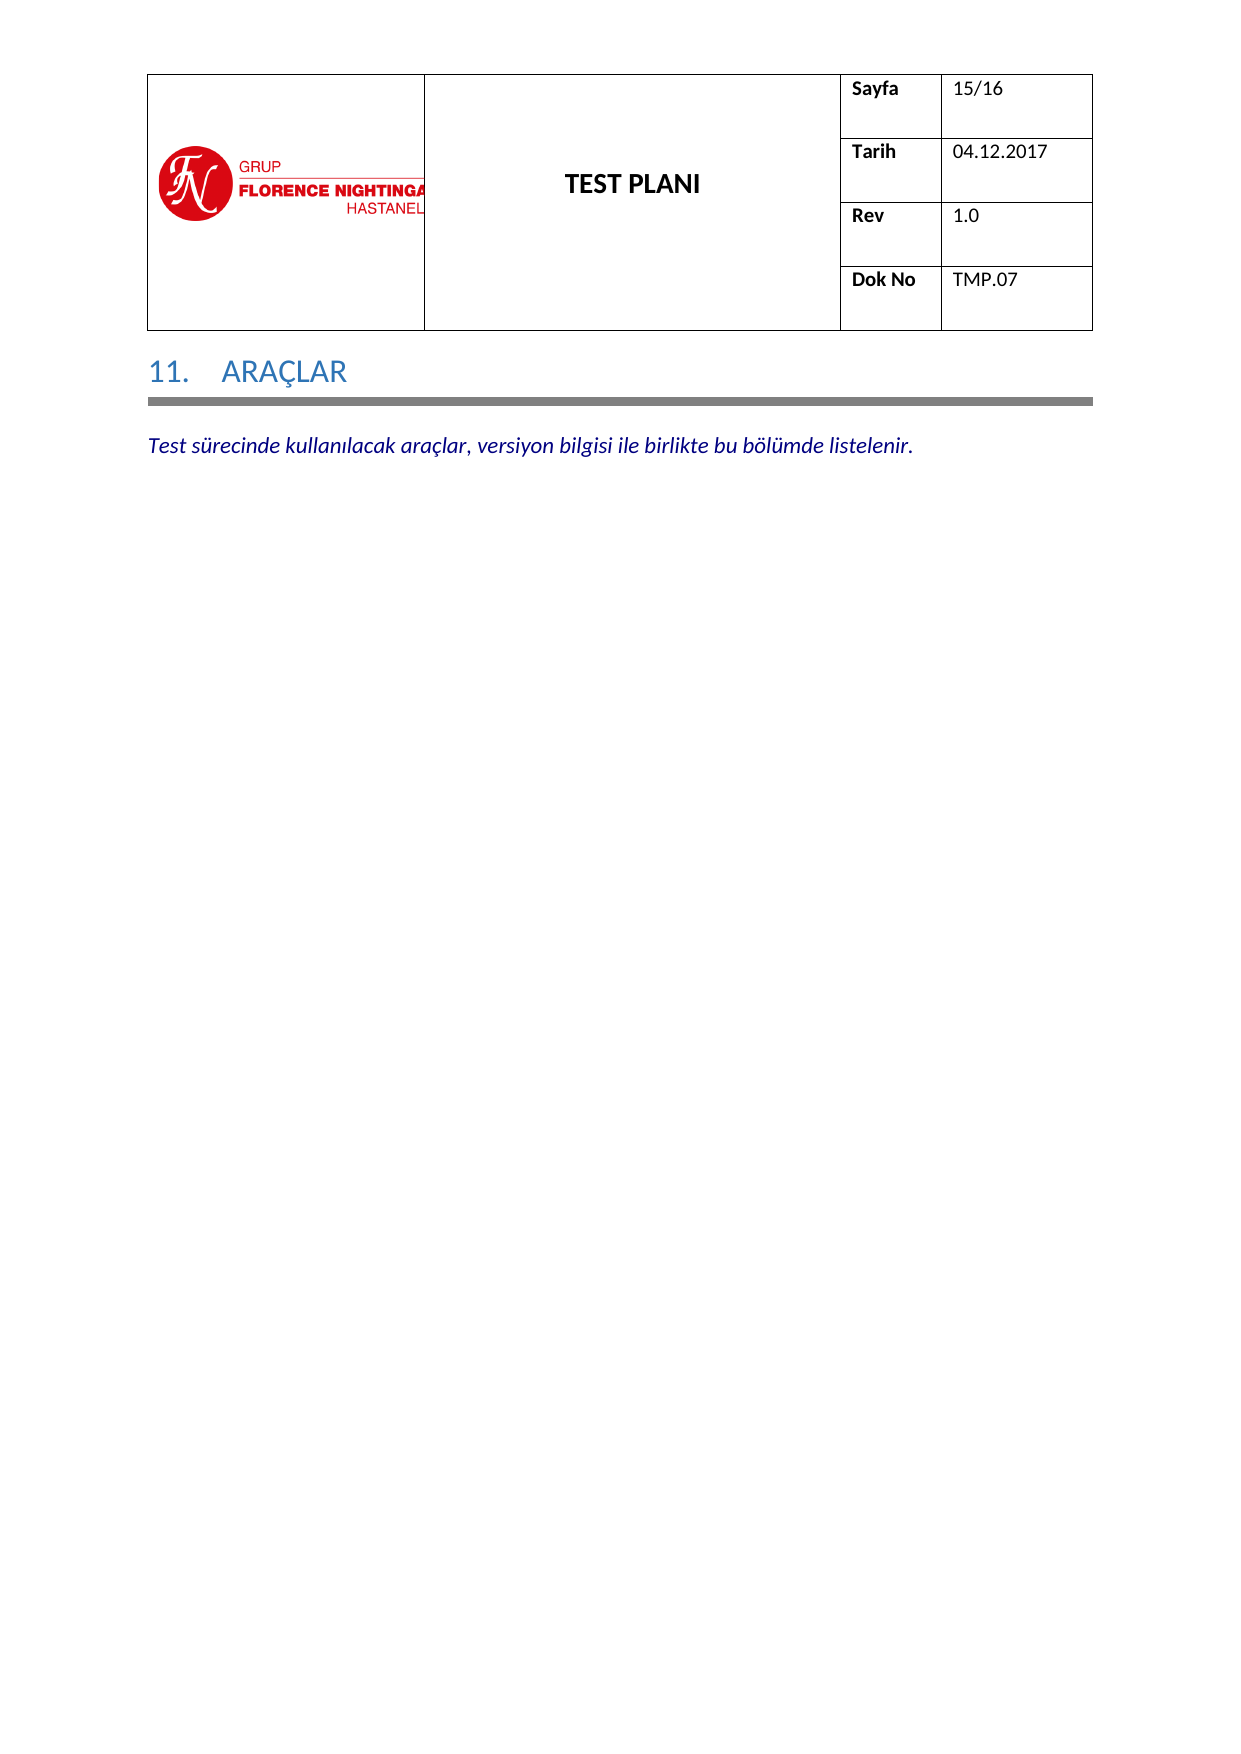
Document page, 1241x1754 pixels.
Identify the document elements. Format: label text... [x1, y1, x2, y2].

picture [158, 146, 425, 221]
text Test sürecinde kullanılacak araçlar, versiyon bilgisi ile birlikte bu bölümde listelenir. [148, 431, 1093, 459]
subtitle ARAÇLAR [148, 350, 1093, 397]
